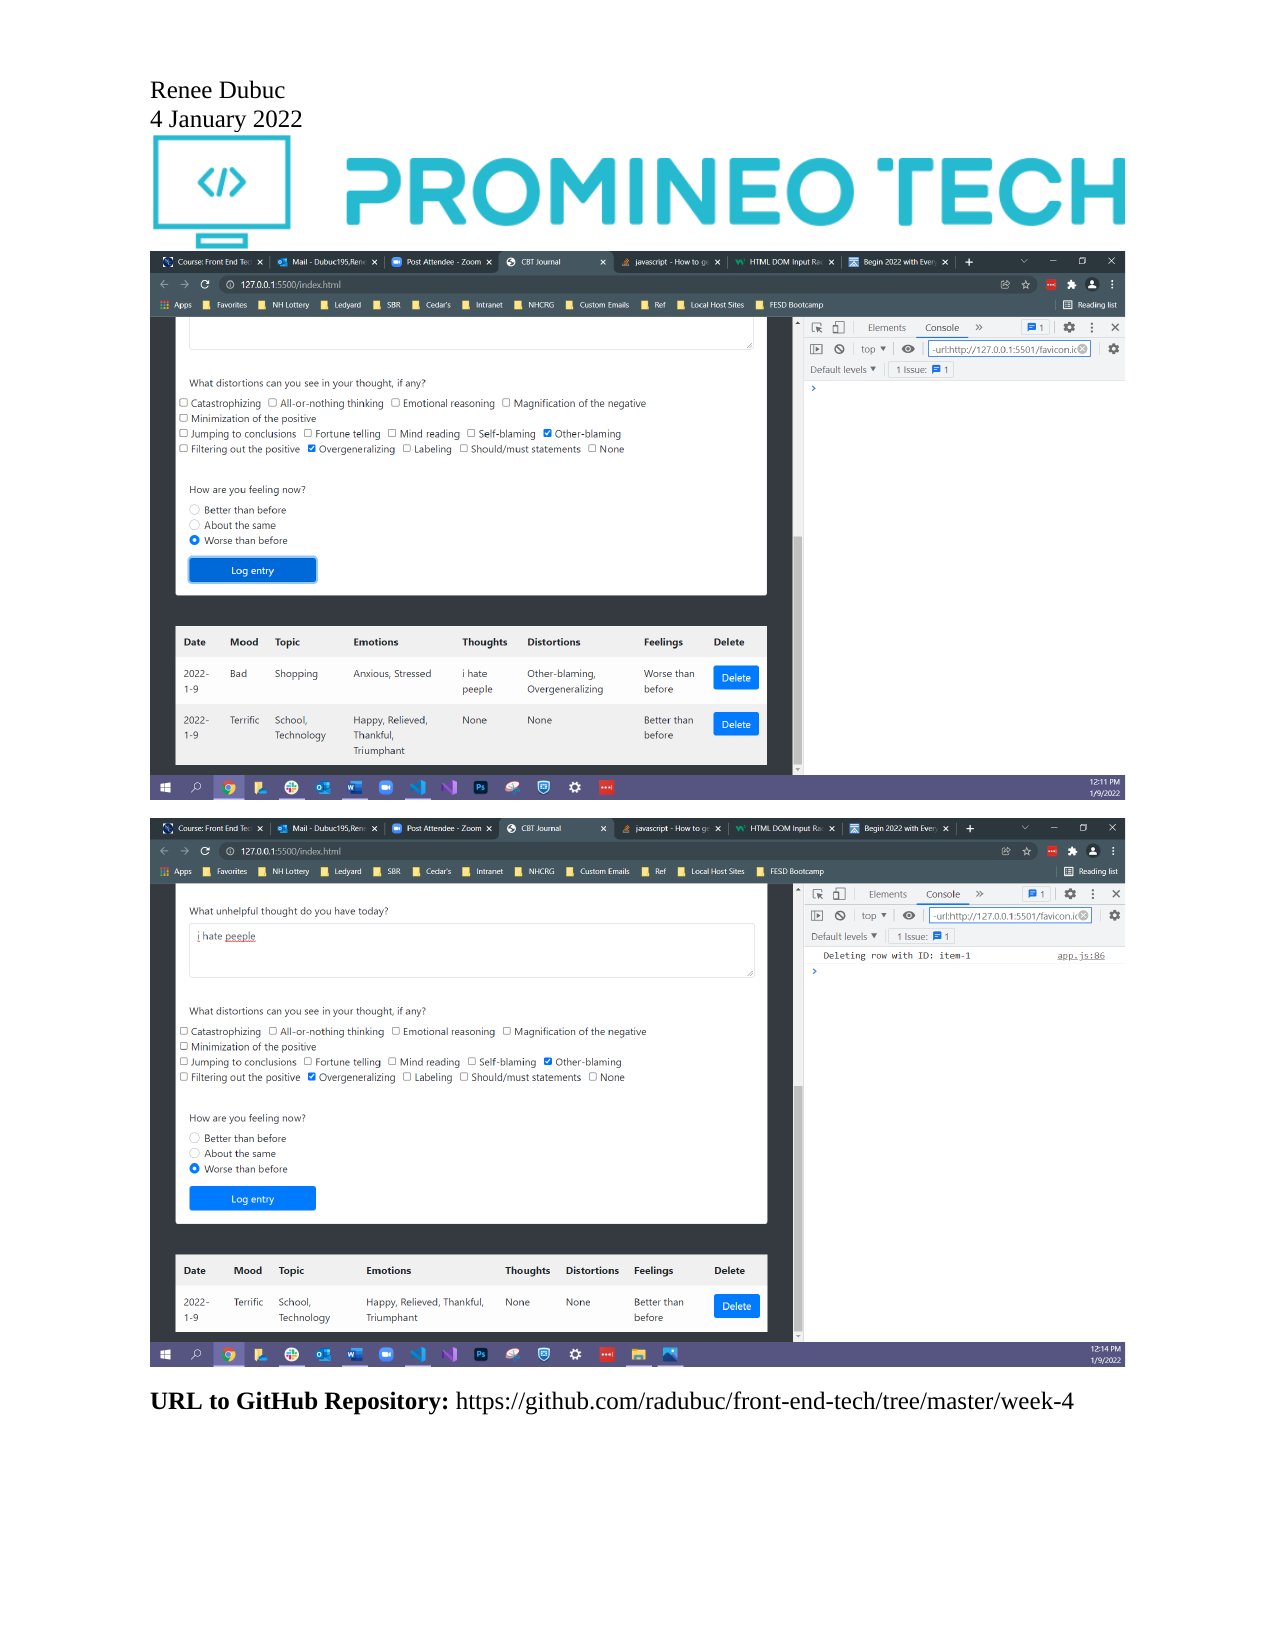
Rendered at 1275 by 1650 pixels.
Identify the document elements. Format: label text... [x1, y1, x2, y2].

picture [150, 818, 1125, 1367]
picture [150, 132, 1125, 800]
text URL to GitHub Repository: https://github.com/radubuc/front-end-tech/tree/master/week-4 [150, 1386, 1125, 1415]
